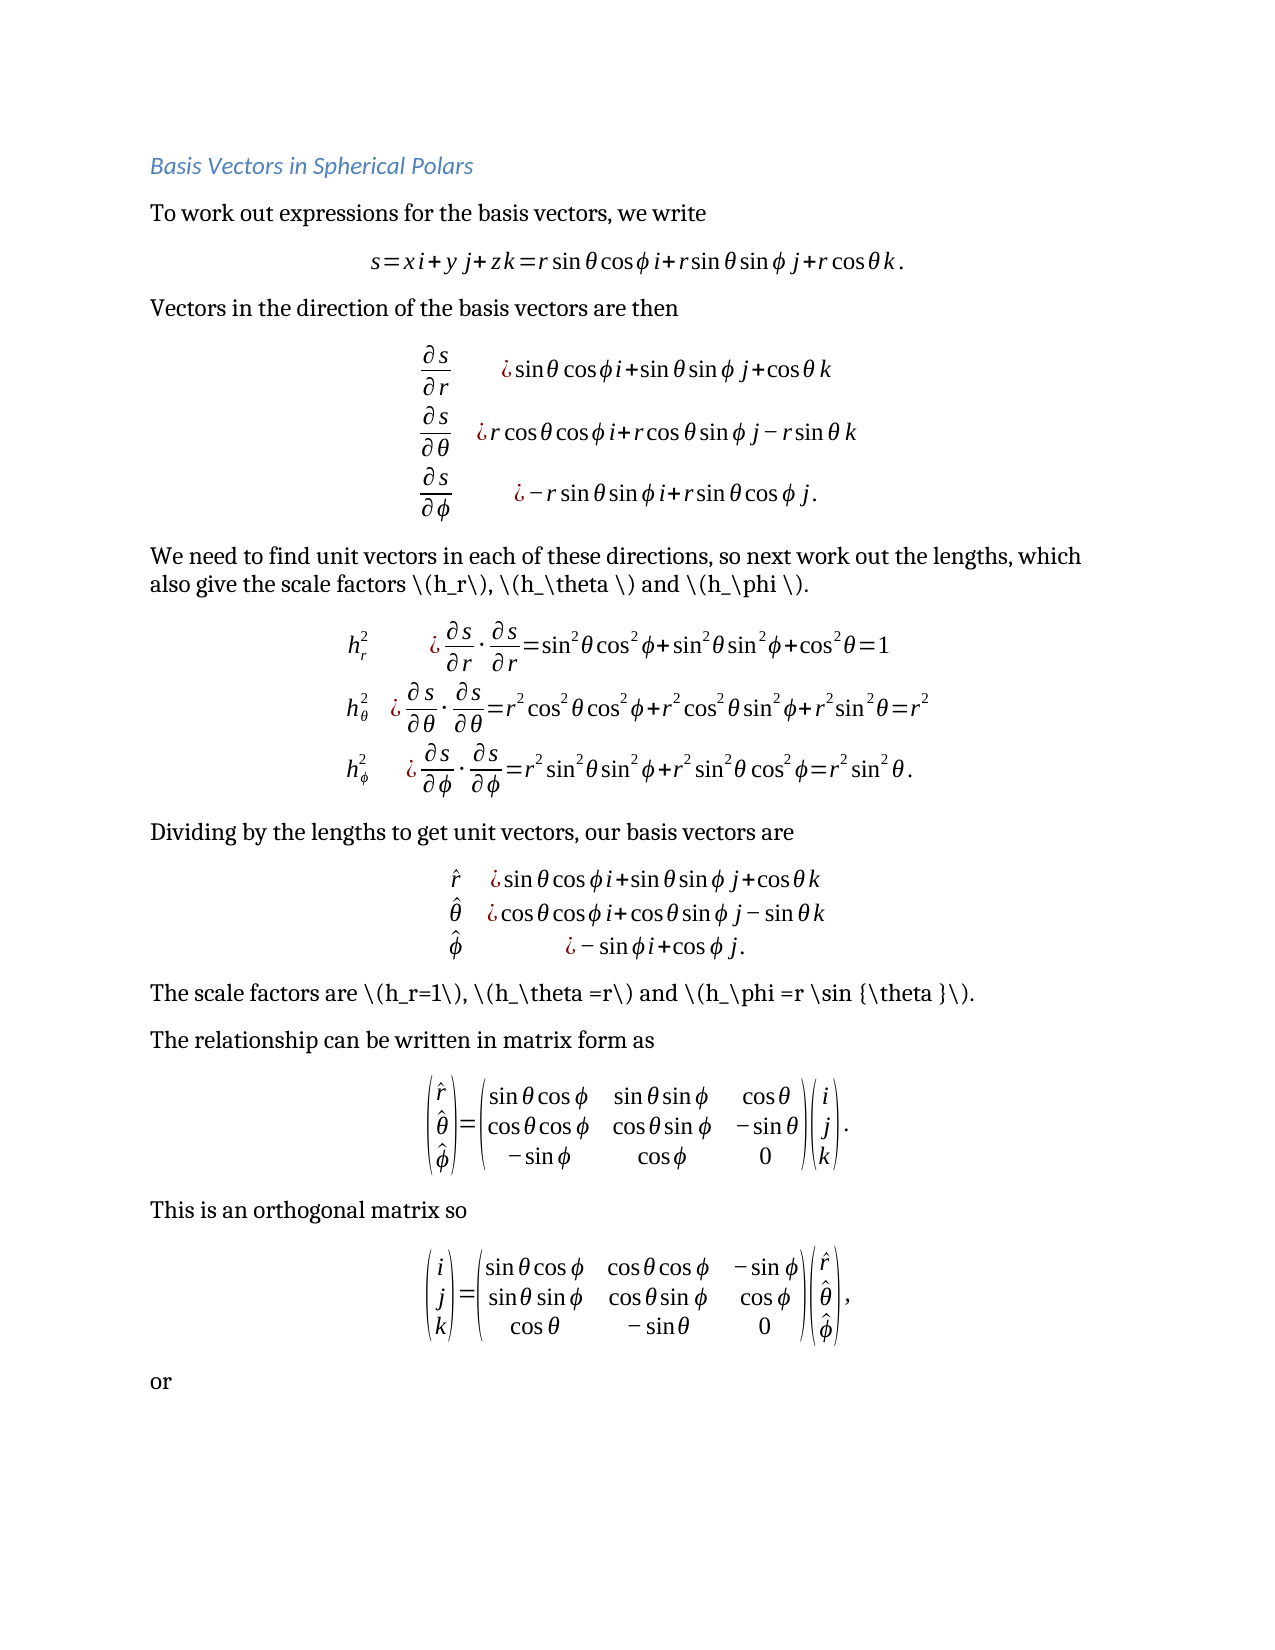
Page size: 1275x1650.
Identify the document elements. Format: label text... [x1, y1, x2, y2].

text Vectors in the direction of the basis vectors are then [150, 294, 1125, 323]
text This is an orthogonal matrix so [150, 1196, 1125, 1225]
text or [150, 1367, 1125, 1396]
text We need to find unit vectors in each of these directions, so next work out the lengths, which also give the scale factors \(h_r\), \(h_\theta \) and \(h_\phi \). [150, 542, 1125, 599]
subtitle Basis Vectors in Spherical Polars [150, 150, 1125, 181]
text Dividing by the lengths to get unit vectors, our basis vectors are [150, 818, 1125, 846]
text The scale factors are \(h_r=1\), \(h_\theta =r\) and \(h_\phi =r \sin {\theta }\). [150, 978, 1125, 1007]
text To work out expressions for the basis vectors, we write [150, 199, 1125, 228]
text The relationship can be written in matrix form as [150, 1026, 1125, 1055]
